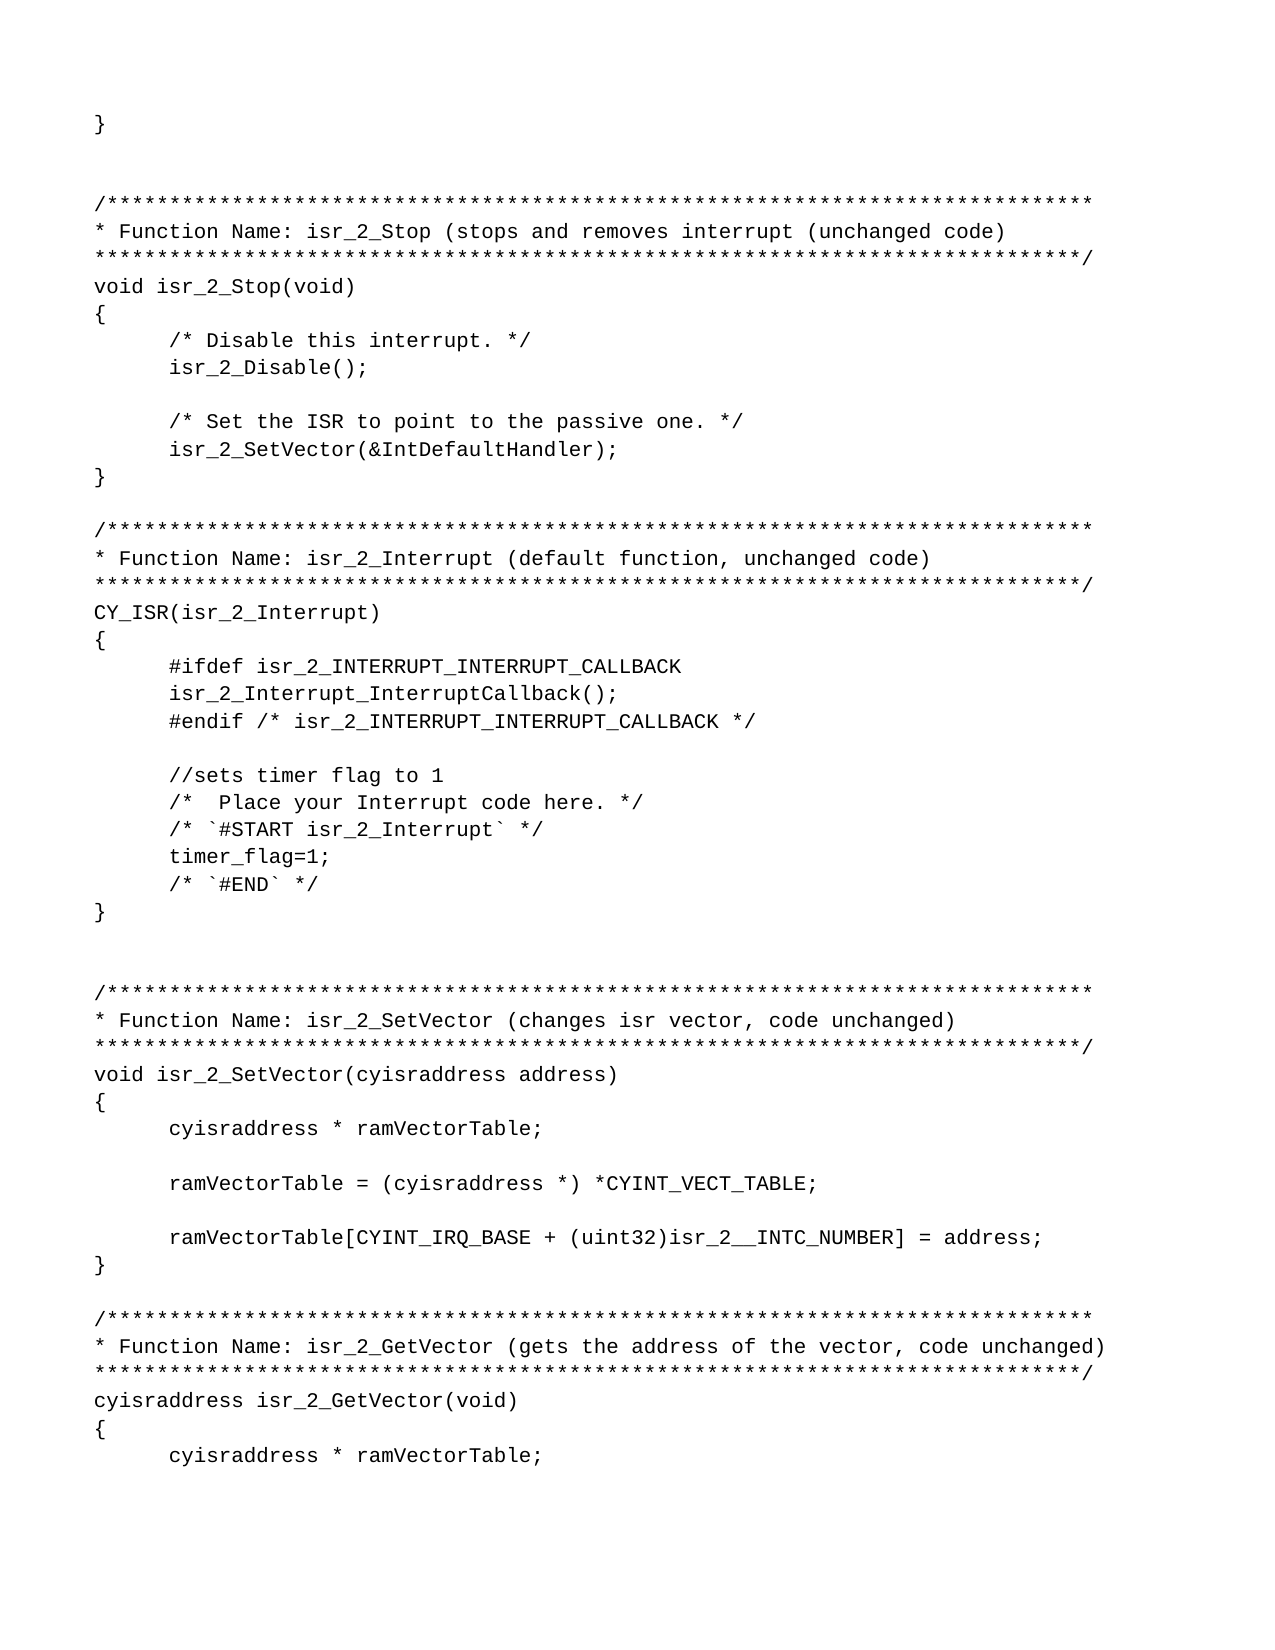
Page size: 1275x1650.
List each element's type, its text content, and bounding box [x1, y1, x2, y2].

text CY_ISR(isr_2_Interrupt) [94, 602, 1182, 626]
text isr_2_Interrupt_InterruptCallback(); [94, 683, 1182, 707]
text * Function Name: isr_2_SetVector (changes isr vector, code unchanged) [94, 1010, 1182, 1033]
text #ifdef isr_2_INTERRUPT_INTERRUPT_CALLBACK [94, 656, 1182, 680]
text *******************************************************************************/ [94, 248, 1182, 272]
text /******************************************************************************* [94, 520, 1182, 544]
text /* `#START isr_2_Interrupt` */ [94, 819, 1182, 843]
text ramVectorTable[CYINT_IRQ_BASE + (uint32)isr_2__INTC_NUMBER] = address; [94, 1227, 1182, 1251]
text isr_2_Disable(); [94, 357, 1182, 381]
text ramVectorTable = (cyisraddress *) *CYINT_VECT_TABLE; [94, 1173, 1182, 1196]
text /* `#END` */ [94, 874, 1182, 897]
text { [94, 1091, 1182, 1115]
text #endif /* isr_2_INTERRUPT_INTERRUPT_CALLBACK */ [94, 711, 1182, 734]
text } [94, 112, 1182, 136]
text /* Place your Interrupt code here. */ [94, 792, 1182, 816]
text void isr_2_SetVector(cyisraddress address) [94, 1064, 1182, 1088]
text cyisraddress isr_2_GetVector(void) [94, 1390, 1182, 1414]
text *******************************************************************************/ [94, 1363, 1182, 1387]
text { [94, 629, 1182, 653]
text } [94, 466, 1182, 489]
text cyisraddress * ramVectorTable; [94, 1118, 1182, 1142]
text isr_2_SetVector(&IntDefaultHandler); [94, 439, 1182, 462]
text *******************************************************************************/ [94, 575, 1182, 598]
text /* Disable this interrupt. */ [94, 330, 1182, 354]
text cyisraddress * ramVectorTable; [94, 1445, 1182, 1468]
text } [94, 1254, 1182, 1278]
text { [94, 303, 1182, 326]
text * Function Name: isr_2_Interrupt (default function, unchanged code) [94, 547, 1182, 571]
text } [94, 901, 1182, 924]
text * Function Name: isr_2_Stop (stops and removes interrupt (unchanged code) [94, 221, 1182, 245]
text *******************************************************************************/ [94, 1037, 1182, 1061]
text /******************************************************************************* [94, 982, 1182, 1006]
text * Function Name: isr_2_GetVector (gets the address of the vector, code unchanged) [94, 1336, 1182, 1359]
text //sets timer flag to 1 [94, 765, 1182, 789]
text /******************************************************************************* [94, 194, 1182, 218]
text void isr_2_Stop(void) [94, 276, 1182, 299]
text /******************************************************************************* [94, 1309, 1182, 1332]
text timer_flag=1; [94, 847, 1182, 870]
text { [94, 1417, 1182, 1441]
text /* Set the ISR to point to the passive one. */ [94, 412, 1182, 435]
